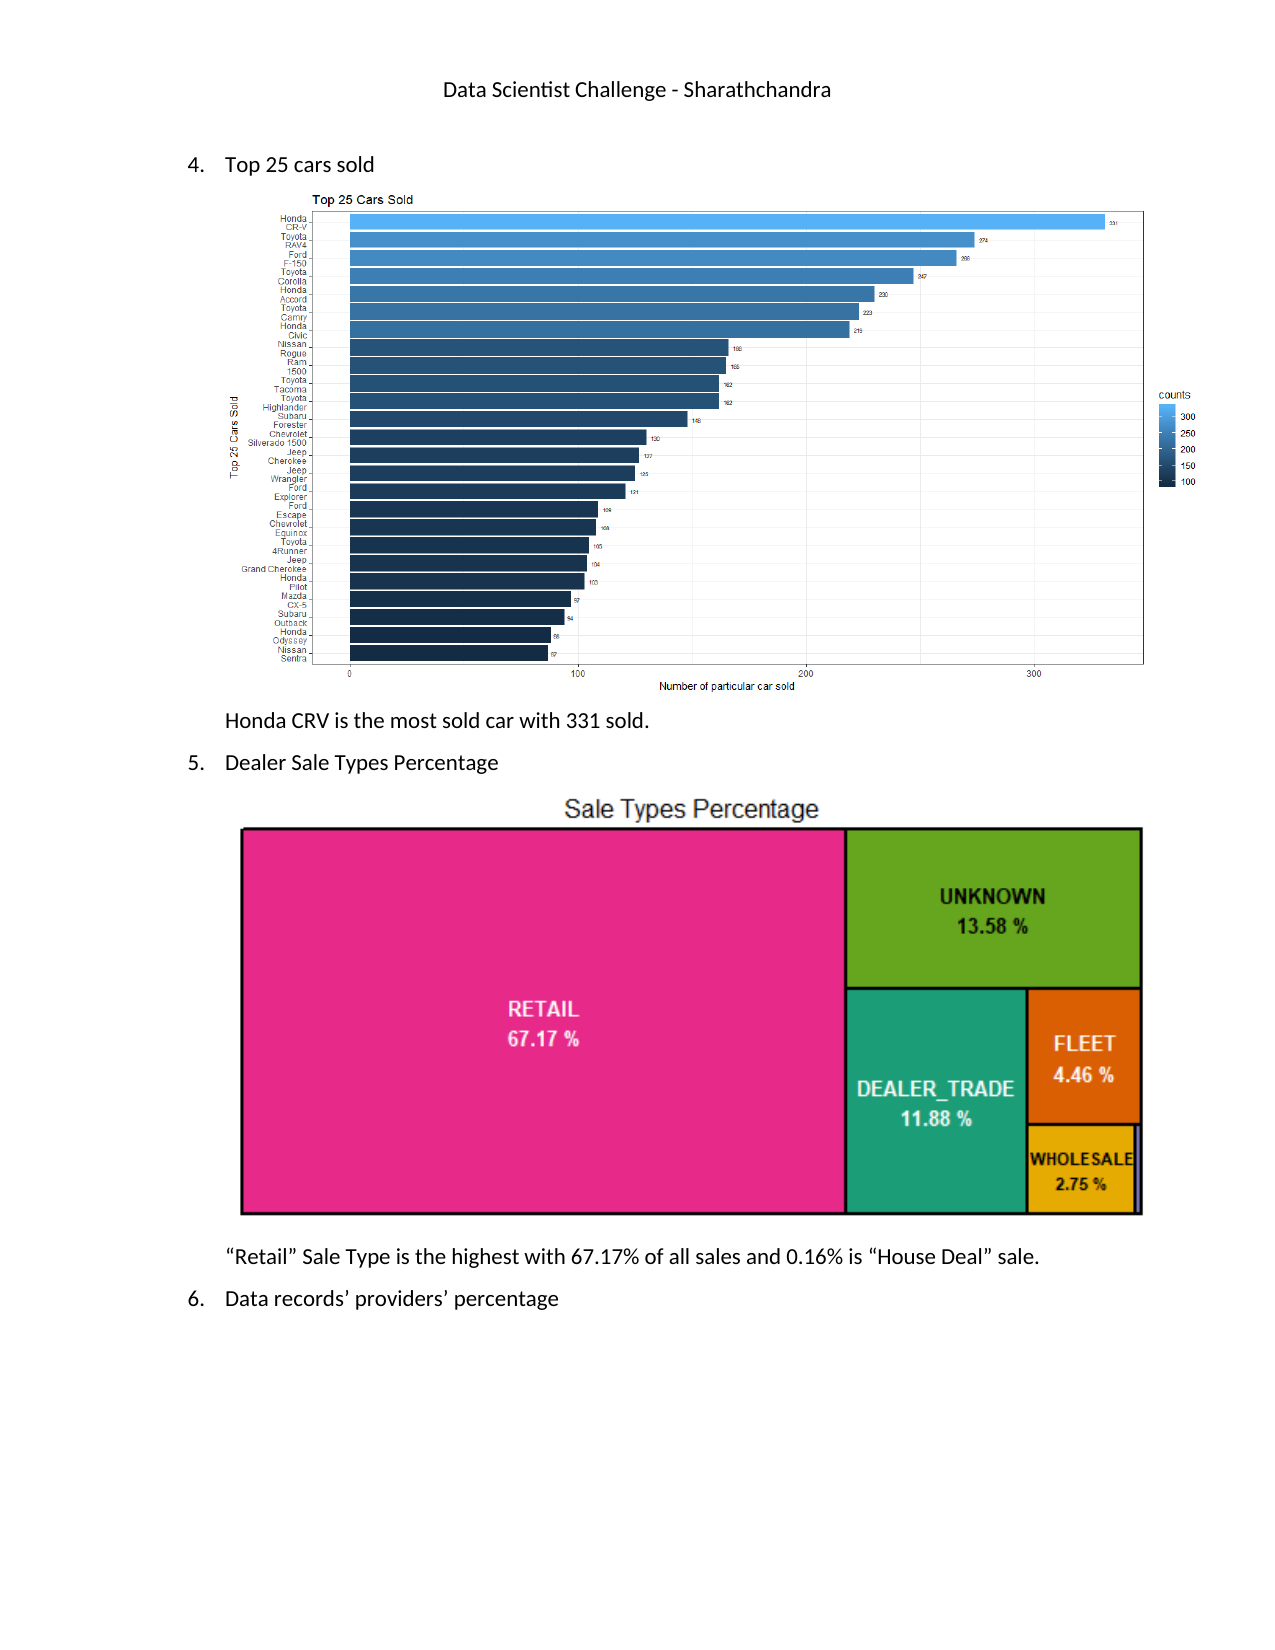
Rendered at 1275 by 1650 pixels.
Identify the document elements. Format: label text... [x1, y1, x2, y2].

picture [225, 192, 1200, 693]
list Data records’ providers’ percentage [187, 1284, 1125, 1312]
list Dealer Sale Types Percentage [187, 748, 1125, 776]
list “Retail” Sale Type is the highest with 67.17% of all sales and 0.16% is “House Deal” sale. [225, 1242, 1125, 1270]
list Honda CRV is the most sold car with 331 sold. [225, 706, 1125, 734]
list Top 25 cars sold [187, 150, 1125, 178]
picture [225, 790, 1154, 1228]
